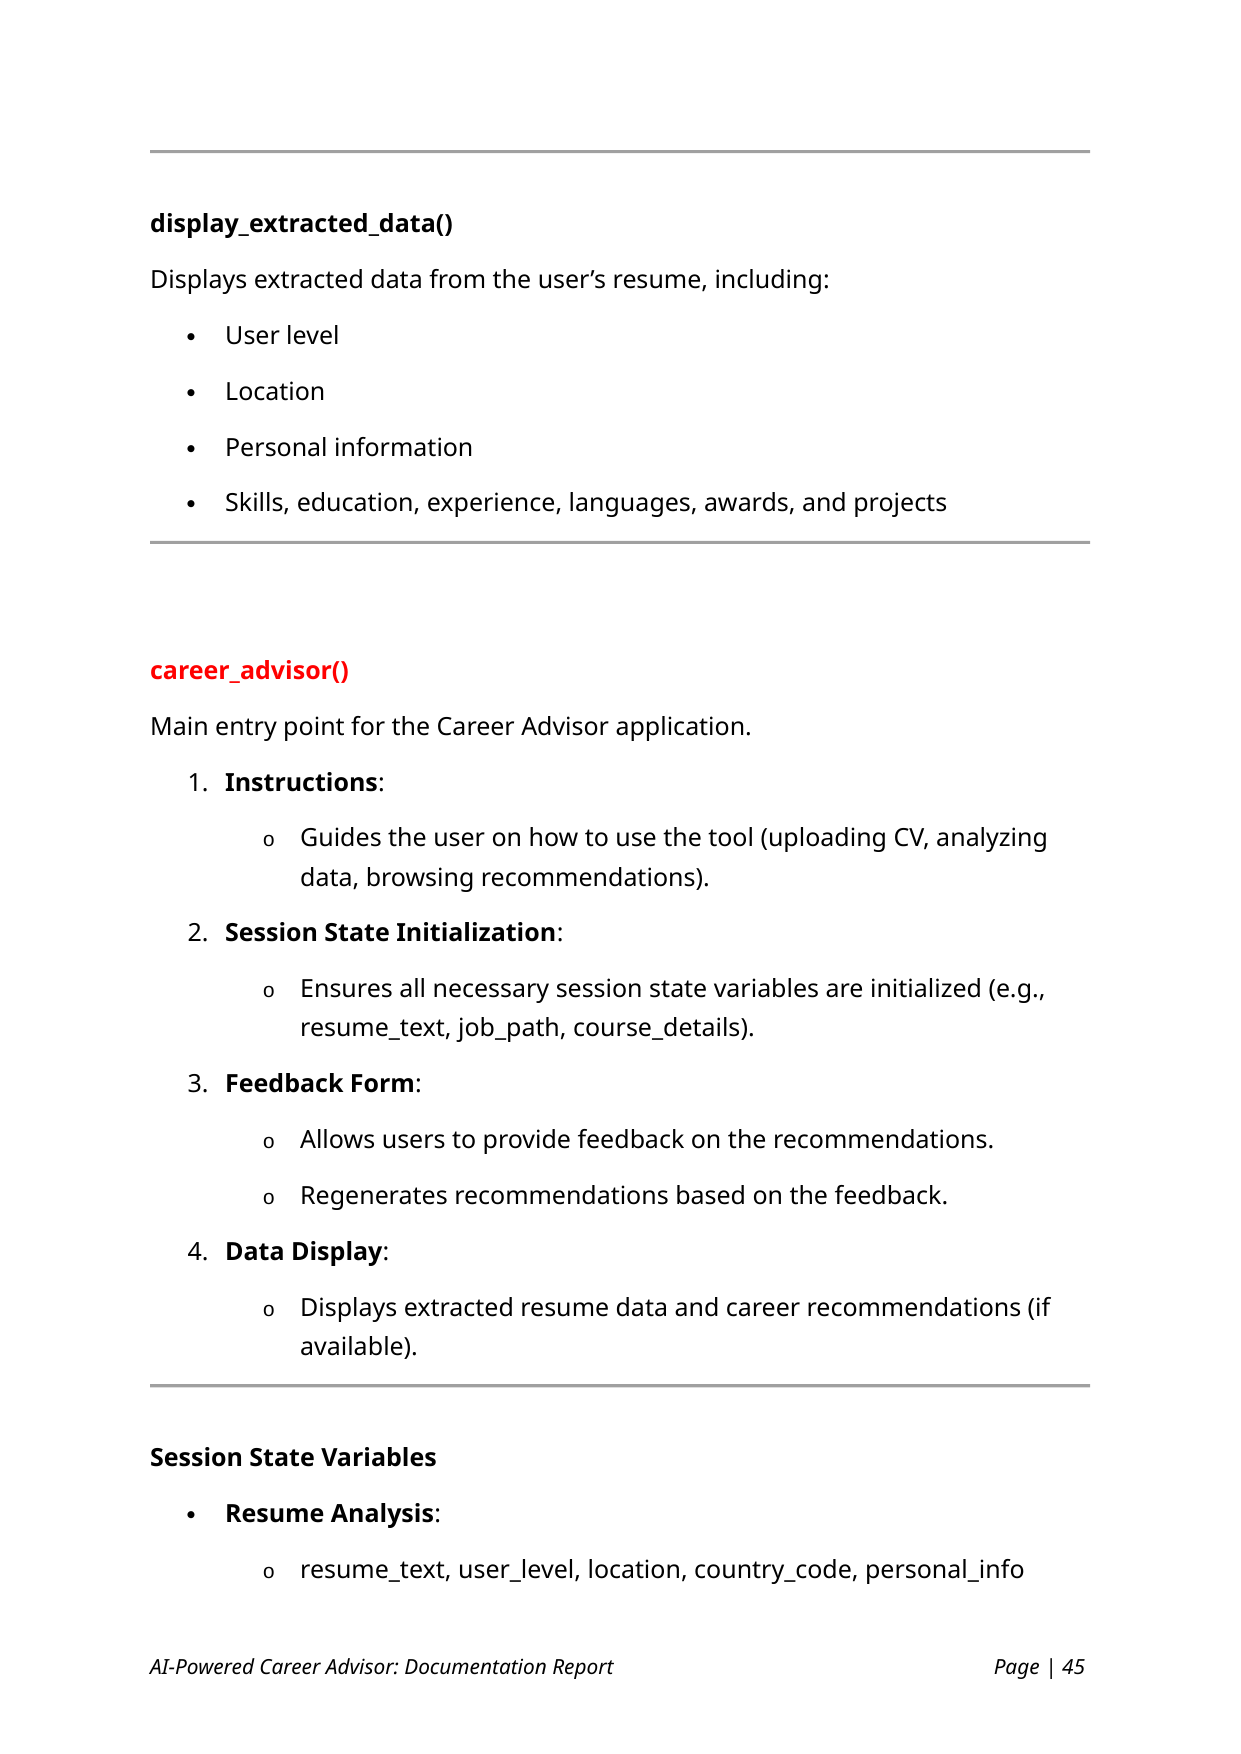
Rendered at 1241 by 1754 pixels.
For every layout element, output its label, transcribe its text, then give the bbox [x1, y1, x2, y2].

list Feedback Form: [187, 1066, 1090, 1100]
text display_extracted_data() [150, 206, 1090, 240]
list Displays extracted resume data and career recommendations (if available). [262, 1289, 1090, 1362]
list Personal information [187, 429, 1090, 463]
list Instructions: [187, 764, 1090, 798]
list Resume Analysis: [187, 1496, 1090, 1530]
list Session State Initialization: [187, 915, 1090, 949]
list Allows users to provide feedback on the recommendations. [262, 1122, 1090, 1156]
list Ensures all necessary session state variables are initialized (e.g., resume_text, job_path, course_details). [262, 971, 1090, 1044]
list Location [187, 373, 1090, 407]
list Skills, education, experience, languages, awards, and projects [187, 485, 1090, 519]
text Main entry point for the Career Advisor application. [150, 708, 1090, 742]
list Data Display: [187, 1233, 1090, 1267]
text Session State Variables [150, 1440, 1090, 1474]
list Guides the user on how to use the tool (uploading CV, analyzing data, browsing recommendations). [262, 820, 1090, 893]
list resume_text, user_level, location, country_code, personal_info [262, 1552, 1090, 1586]
text Displays extracted data from the user’s resume, including: [150, 262, 1090, 296]
text career_advisor() [150, 652, 1090, 687]
list Regenerates recommendations based on the feedback. [262, 1177, 1090, 1212]
list User level [187, 317, 1090, 352]
